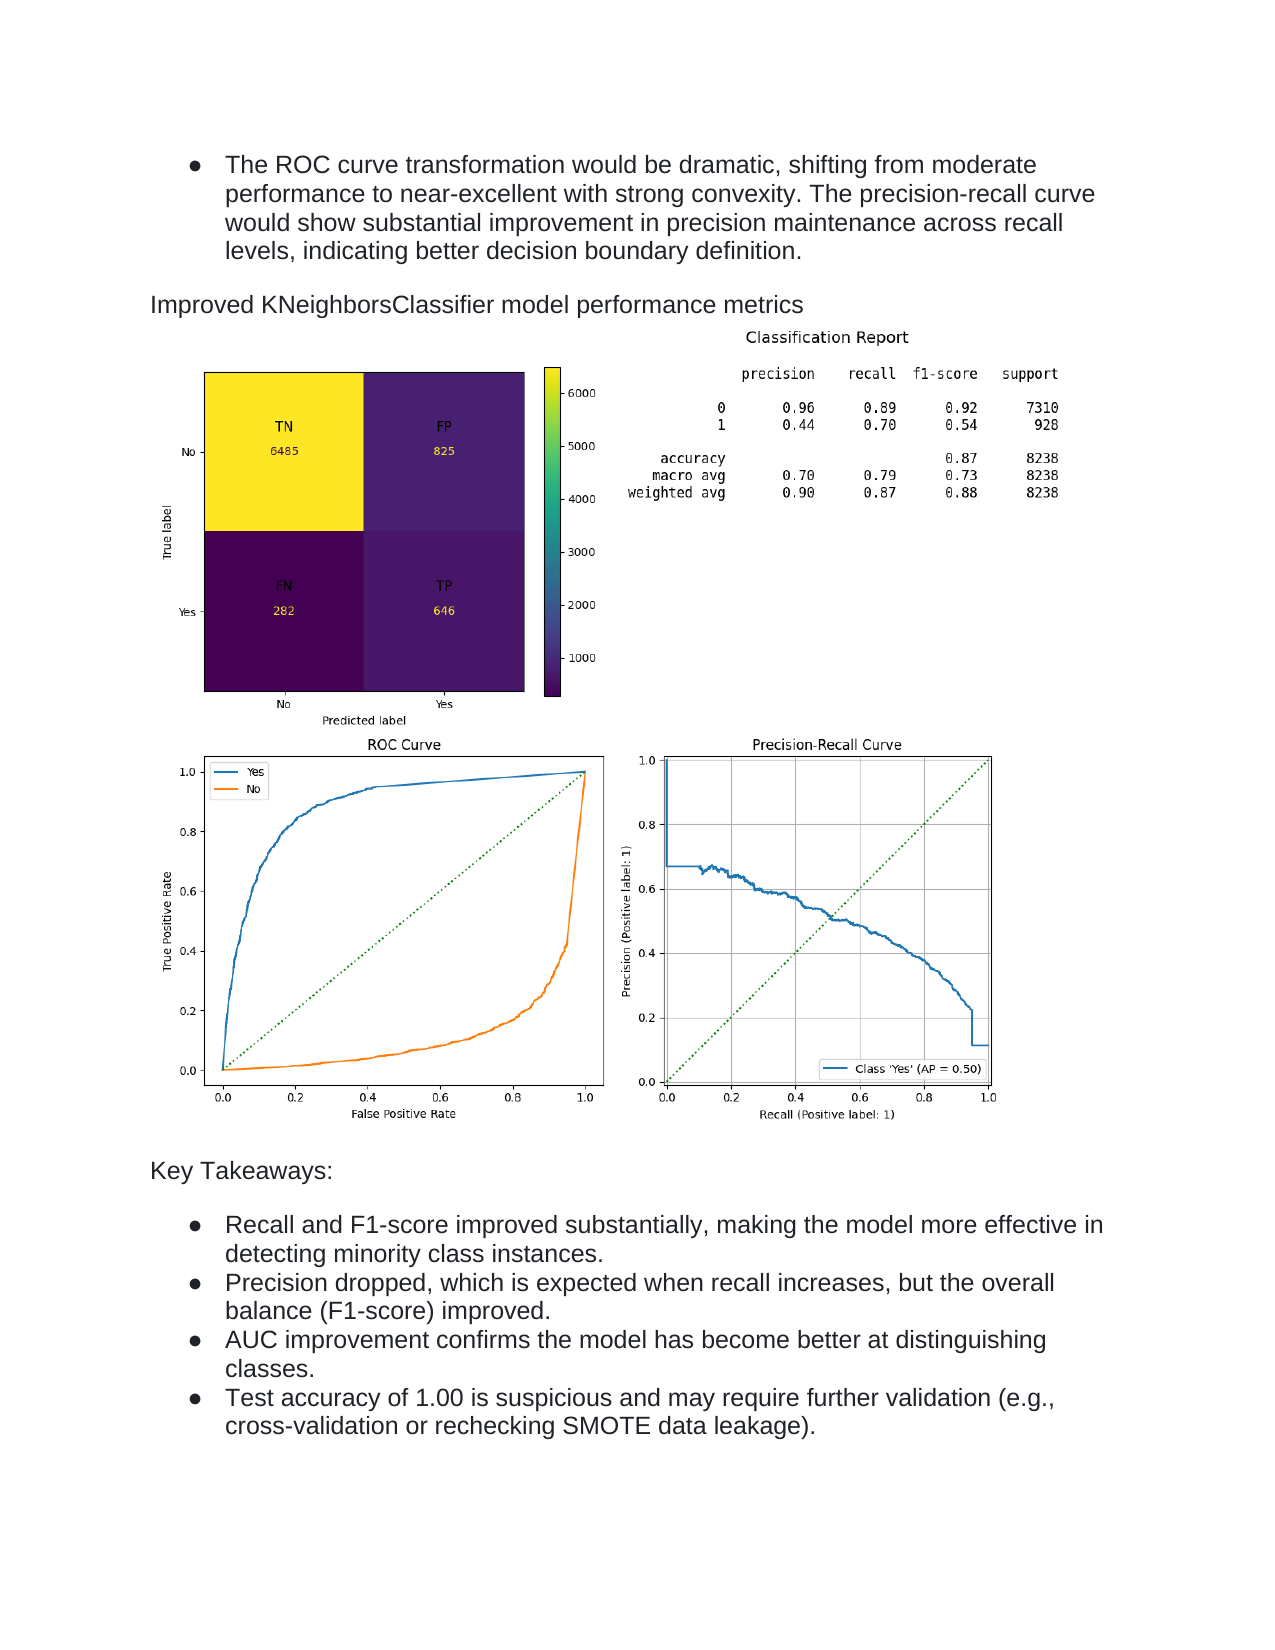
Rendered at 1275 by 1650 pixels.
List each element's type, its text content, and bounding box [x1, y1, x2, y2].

list Precision dropped, which is expected when recall increases, but the overall balance (F1-score) improved. [187, 1267, 1125, 1325]
list AUC improvement confirms the model has become better at distinguishing classes. [187, 1325, 1125, 1382]
list Recall and F1-score improved substantially, making the model more effective in detecting minority class instances. [187, 1210, 1125, 1267]
picture [150, 318, 1125, 1132]
list Test accuracy of 1.00 is suspicious and may require further validation (e.g., cross-validation or rechecking SMOTE data leakage). [187, 1382, 1125, 1440]
list The ROC curve transformation would be dramatic, shifting from moderate performance to near-excellent with strong convexity. The precision-recall curve would show substantial improvement in precision maintenance across recall levels, indicating better decision boundary definition. [187, 150, 1125, 265]
text Key Takeaways: [150, 1156, 1125, 1185]
text Improved KNeighborsClassifier model performance metrics [150, 290, 1125, 318]
